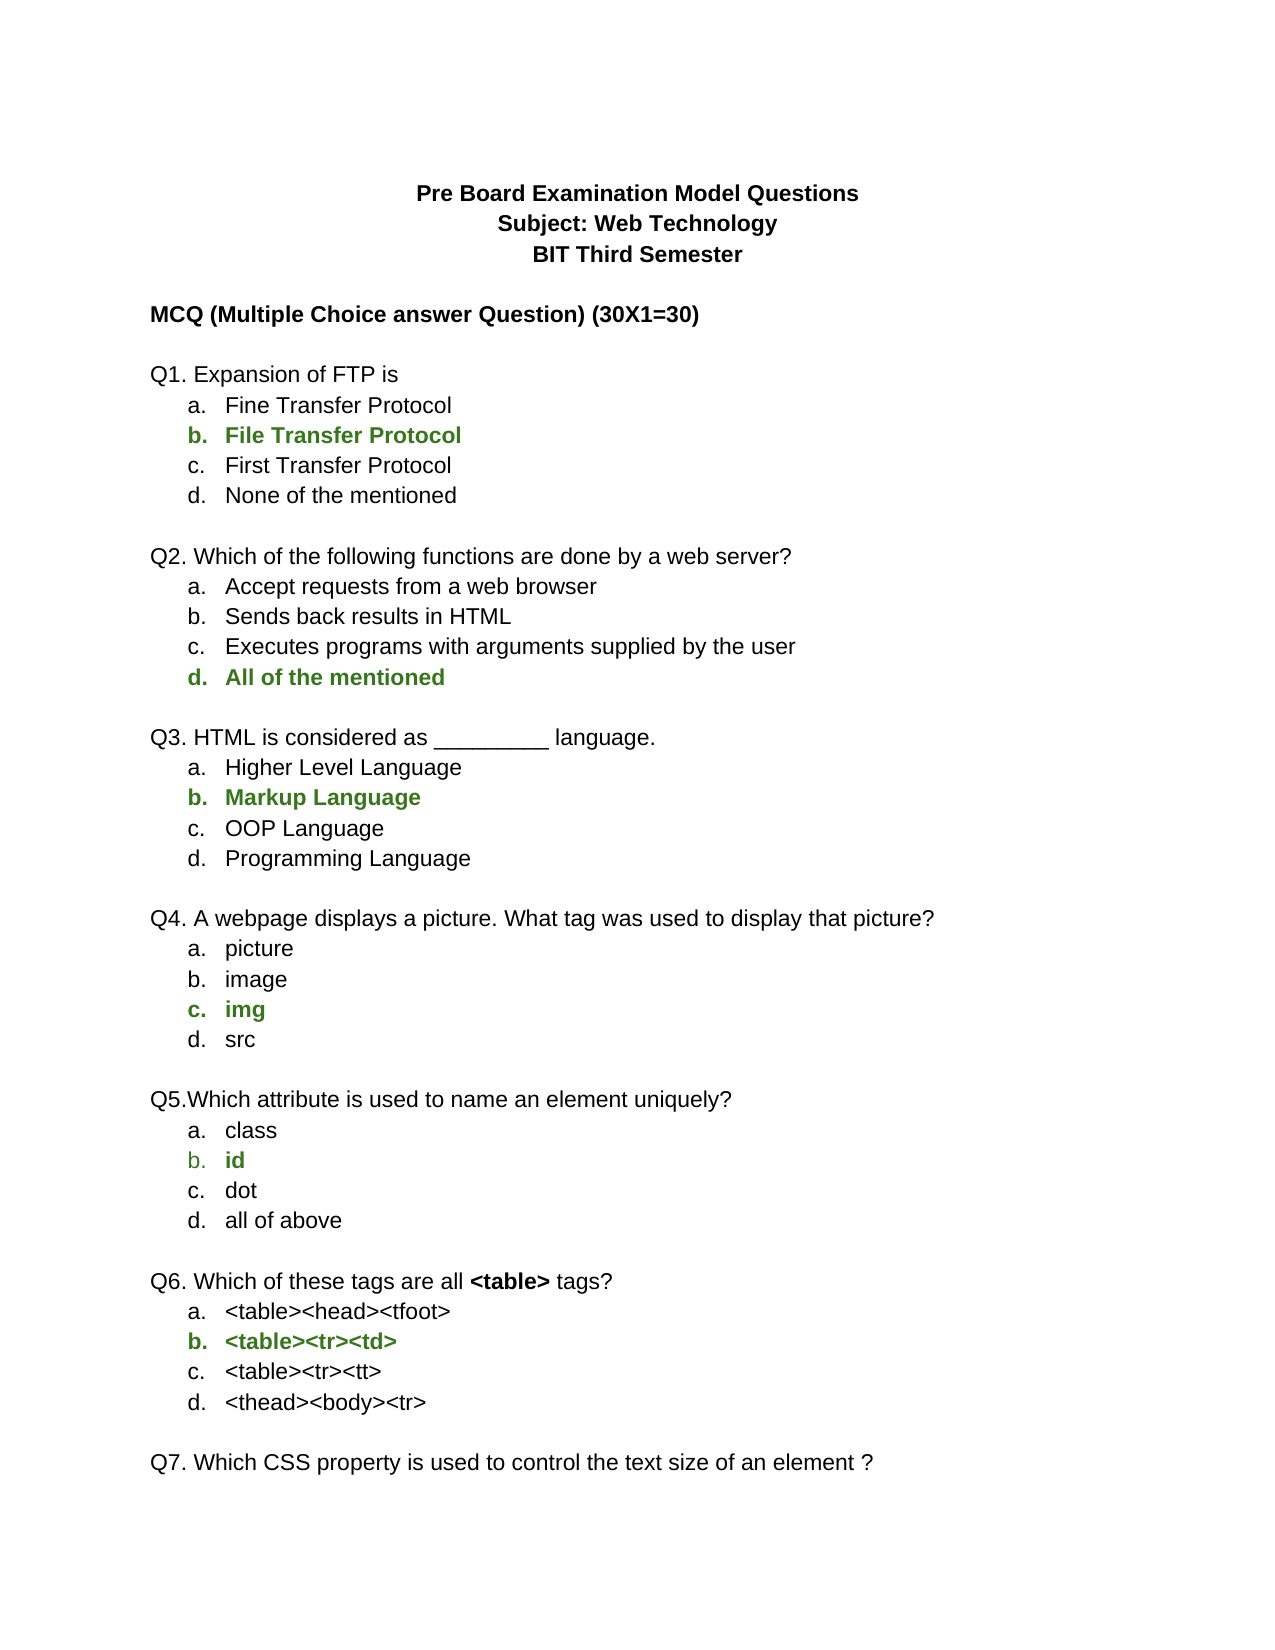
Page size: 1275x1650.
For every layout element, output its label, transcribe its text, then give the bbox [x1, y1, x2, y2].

list Higher Level Language [187, 754, 1125, 781]
list all of above [187, 1207, 1125, 1234]
list First Transfer Protocol [187, 452, 1125, 478]
text Q7. Which CSS property is used to control the text size of an element ? [150, 1449, 1125, 1475]
text Subject: Web Technology [150, 210, 1125, 237]
list Markup Language [187, 784, 1125, 811]
list <thead><body><tr> [187, 1388, 1125, 1415]
list picture [187, 935, 1125, 962]
text MCQ (Multiple Choice answer Question) (30X1=30) [150, 301, 1125, 327]
text Q6. Which of these tags are all <table> tags? [150, 1268, 1125, 1294]
list OOP Language [187, 814, 1125, 841]
list id [187, 1147, 1125, 1173]
list Sends back results in HTML [187, 603, 1125, 629]
text Q3. HTML is considered as _________ language. [150, 724, 1125, 750]
list Programming Language [187, 845, 1125, 871]
text Q1. Expansion of FTP is [150, 361, 1125, 388]
list <table><tr><td> [187, 1328, 1125, 1354]
text Q4. A webpage displays a picture. What tag was used to display that picture? [150, 905, 1125, 932]
list All of the mentioned [187, 663, 1125, 690]
list src [187, 1026, 1125, 1052]
list None of the mentioned [187, 482, 1125, 509]
list image [187, 966, 1125, 992]
text Pre Board Examination Model Questions [150, 180, 1125, 207]
text BIT Third Semester [150, 241, 1125, 267]
list <table><tr><tt> [187, 1358, 1125, 1385]
list Accept requests from a web browser [187, 573, 1125, 599]
text Q5.Which attribute is used to name an element uniquely? [150, 1086, 1125, 1113]
list <table><head><tfoot> [187, 1298, 1125, 1324]
list img [187, 996, 1125, 1022]
list File Transfer Protocol [187, 422, 1125, 448]
list Fine Transfer Protocol [187, 392, 1125, 418]
list dot [187, 1177, 1125, 1203]
list class [187, 1117, 1125, 1143]
list Executes programs with arguments supplied by the user [187, 633, 1125, 660]
text Q2. Which of the following functions are done by a web server? [150, 543, 1125, 569]
